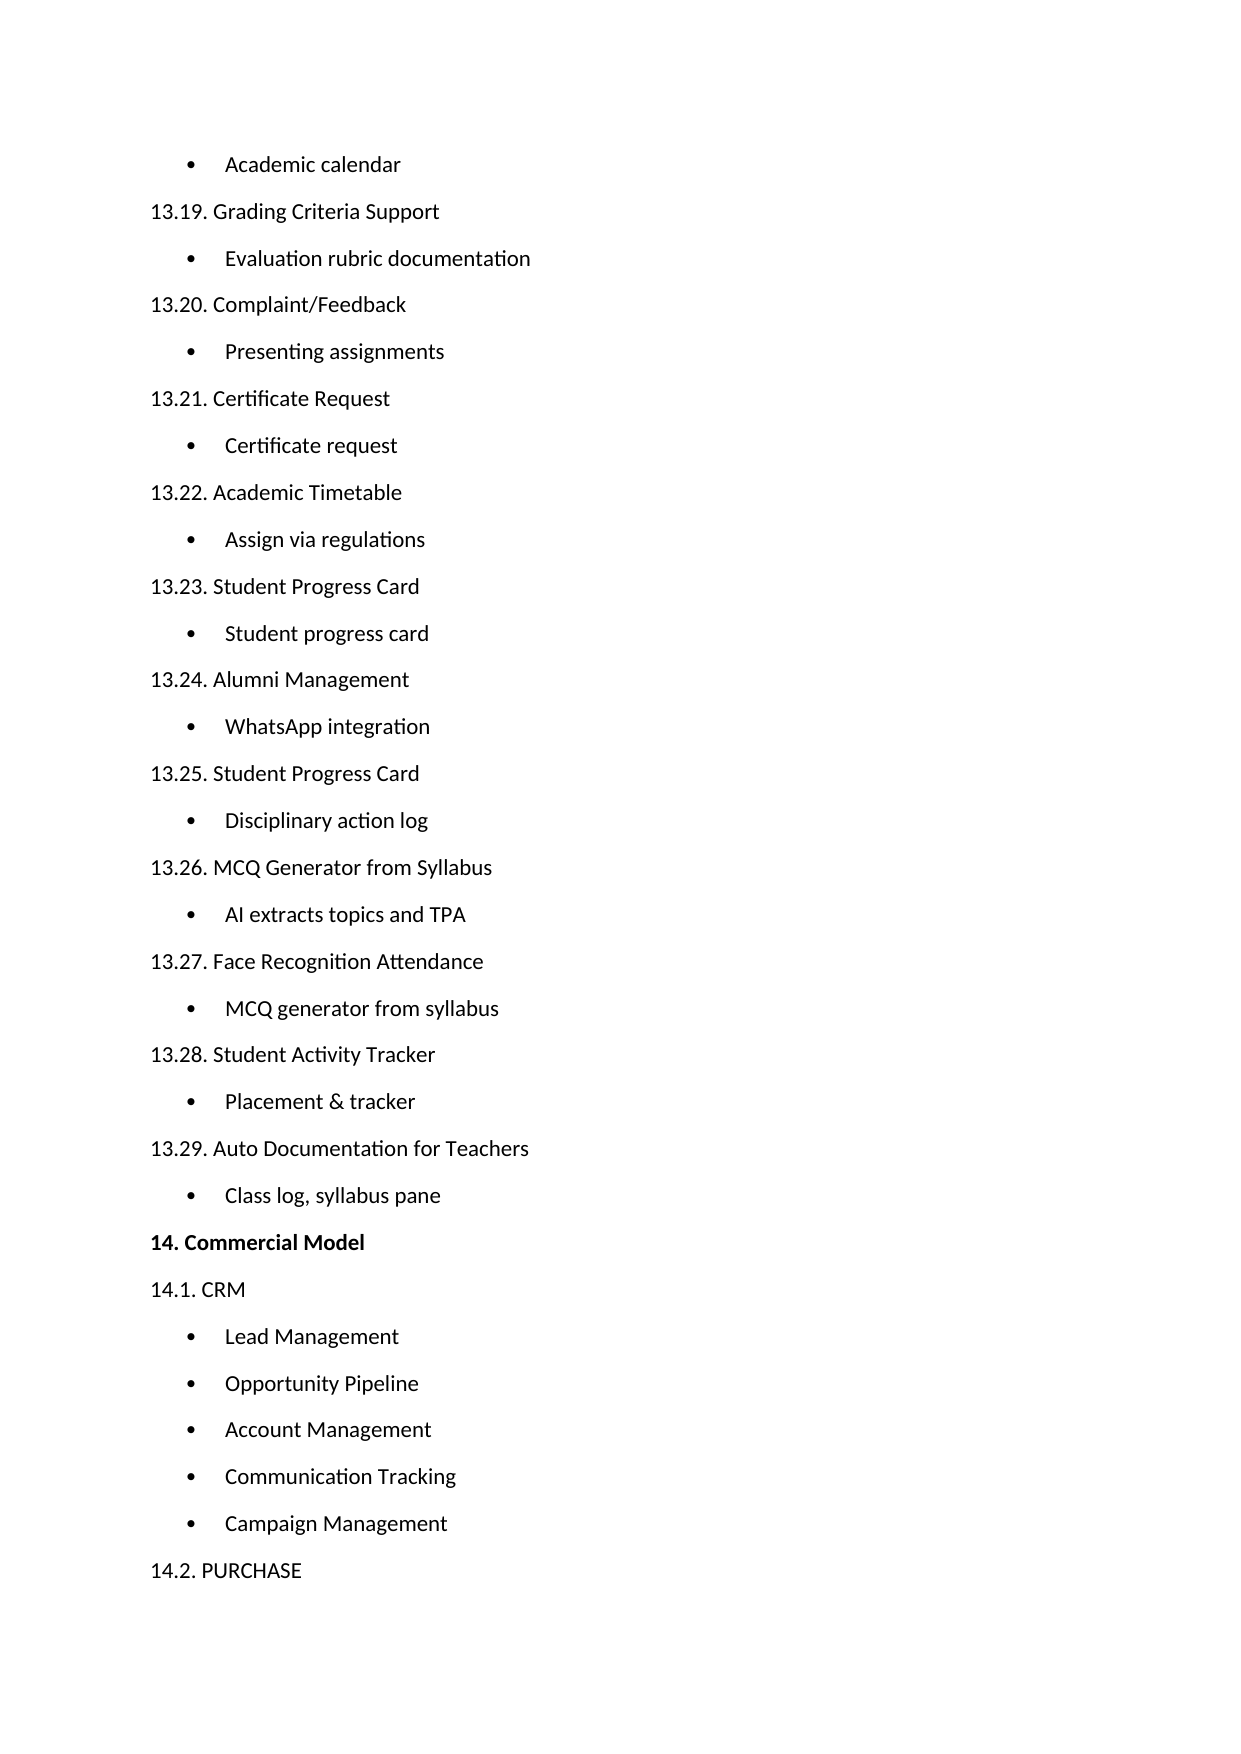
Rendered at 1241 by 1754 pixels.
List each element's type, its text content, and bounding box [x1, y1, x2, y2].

list Presenting assignments [187, 337, 1090, 366]
list Lead Management [187, 1322, 1090, 1350]
text 13.19. Grading Criteria Support [150, 197, 1090, 225]
text 14. Commercial Model [150, 1228, 1090, 1256]
list Account Management [187, 1416, 1090, 1444]
text 13.20. Complaint/Feedback [150, 291, 1090, 319]
list Disciplinary action log [187, 806, 1090, 834]
list Class log, syllabus pane [187, 1181, 1090, 1209]
text 13.21. Certificate Request [150, 384, 1090, 412]
list Opportunity Pipeline [187, 1369, 1090, 1397]
list Academic calendar [187, 150, 1090, 178]
list Certificate request [187, 431, 1090, 459]
text 14.1. CRM [150, 1275, 1090, 1303]
list Campaign Management [187, 1509, 1090, 1537]
text 13.22. Academic Timetable [150, 478, 1090, 506]
list Student progress card [187, 619, 1090, 647]
text 13.24. Alumni Management [150, 666, 1090, 694]
text 13.23. Student Progress Card [150, 572, 1090, 600]
list AI extracts topics and TPA [187, 900, 1090, 928]
text 13.26. MCQ Generator from Syllabus [150, 853, 1090, 881]
text 14.2. PURCHASE [150, 1556, 1090, 1584]
text 13.25. Student Progress Card [150, 759, 1090, 787]
list Placement & tracker [187, 1087, 1090, 1116]
text 13.27. Face Recognition Attendance [150, 947, 1090, 975]
list Assign via regulations [187, 525, 1090, 553]
list MCQ generator from syllabus [187, 994, 1090, 1022]
list WhatsApp integration [187, 712, 1090, 741]
list Evaluation rubric documentation [187, 244, 1090, 272]
text 13.28. Student Activity Tracker [150, 1041, 1090, 1069]
text 13.29. Auto Documentation for Teachers [150, 1134, 1090, 1162]
list Communication Tracking [187, 1462, 1090, 1491]
